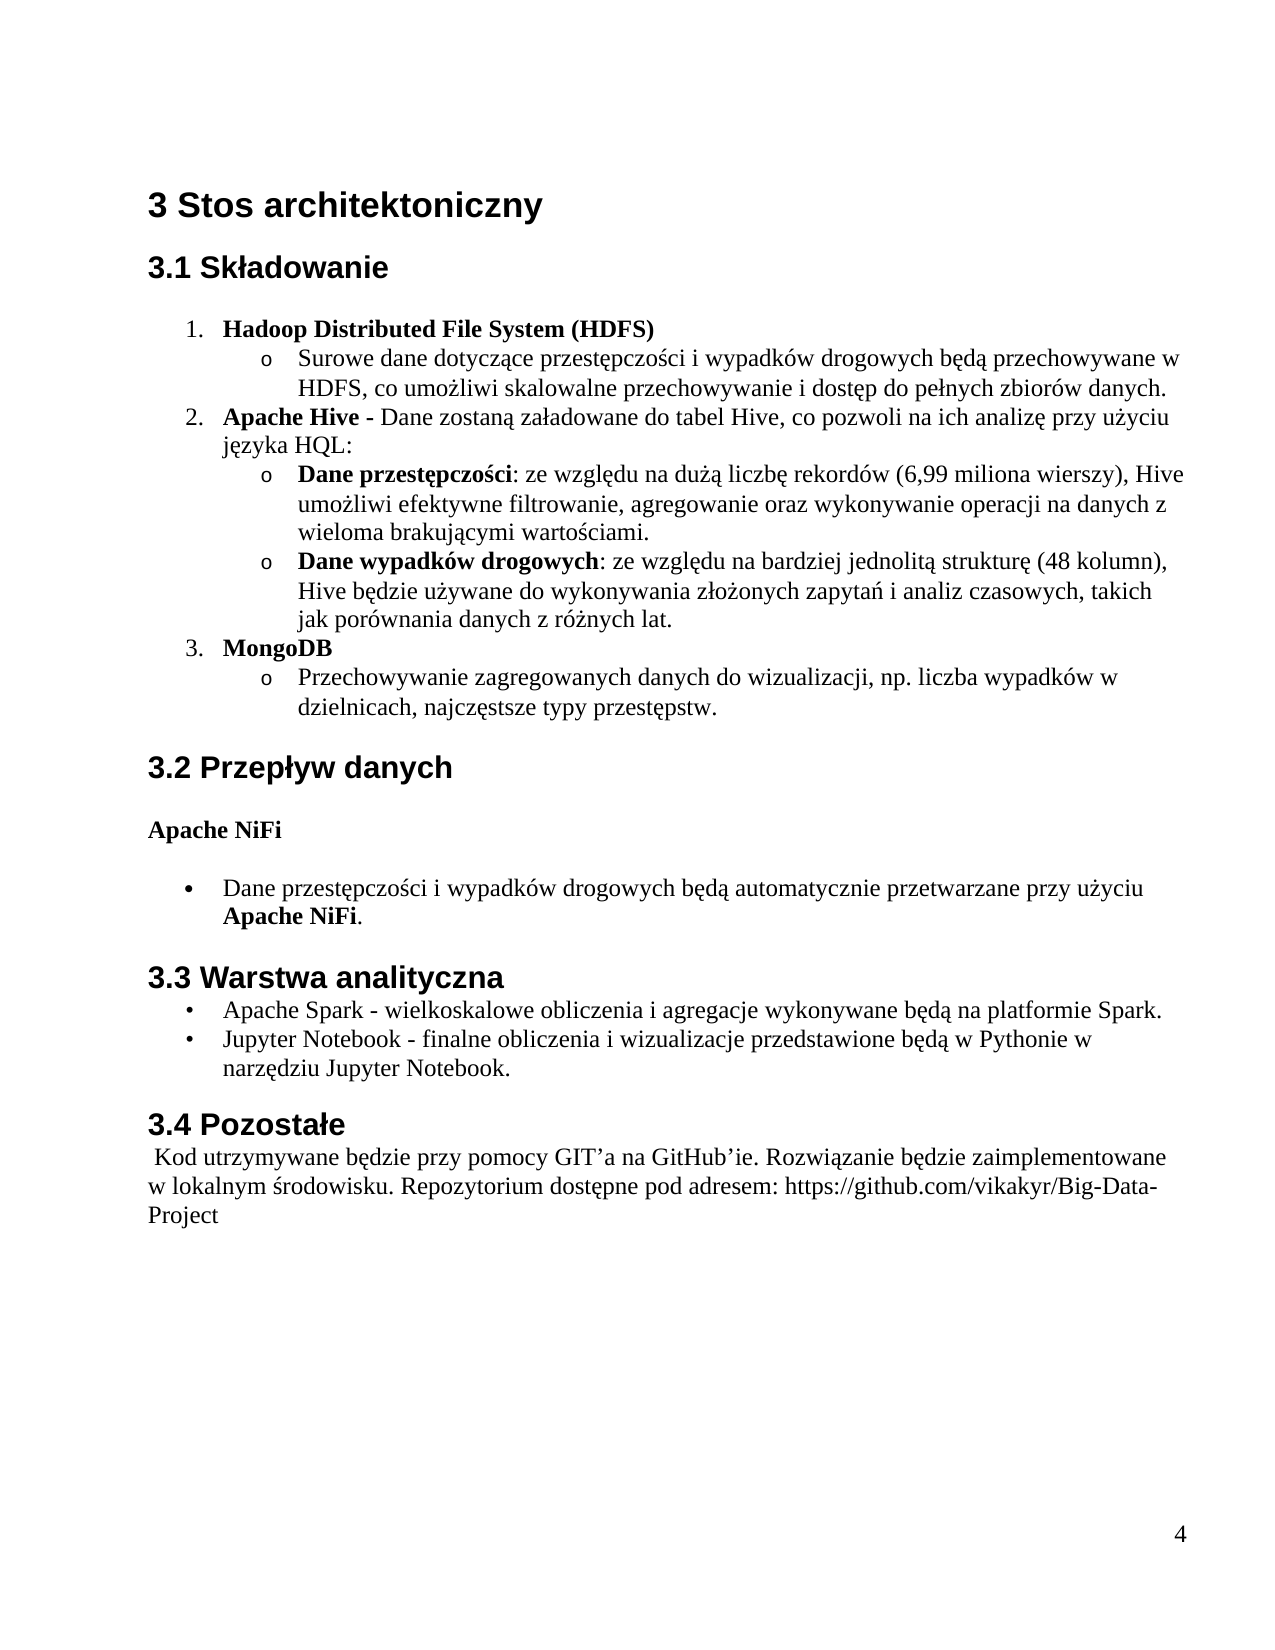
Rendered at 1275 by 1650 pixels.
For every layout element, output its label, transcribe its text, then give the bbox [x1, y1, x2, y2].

text Apache NiFi [148, 815, 1186, 843]
text Kod utrzymywane będzie przy pomocy GIT’a na GitHub’ie. Rozwiązanie będzie zaimplementowane w lokalnym środowisku. Repozytorium dostępne pod adresem: https://github.com/vikakyr/Big-Data-Project [148, 1142, 1186, 1229]
list Dane przestępczości: ze względu na dużą liczbę rekordów (6,99 miliona wierszy), Hive umożliwi efektywne filtrowanie, agregowanie oraz wykonywanie operacji na danych z wieloma brakującymi wartościami. [260, 459, 1186, 546]
text 3 Stos architektoniczny [148, 184, 1186, 224]
list Apache Spark - wielkoskalowe obliczenia i agregacje wykonywane będą na platformie Spark. [185, 995, 1186, 1024]
list Przechowywanie zagregowanych danych do wizualizacji, np. liczba wypadków w dzielnicach, najczęstsze typy przestępstw. [260, 662, 1186, 720]
list Hadoop Distributed File System (HDFS) [185, 314, 1186, 343]
list Dane wypadków drogowych: ze względu na bardziej jednolitą strukturę (48 kolumn), Hive będzie używane do wykonywania złożonych zapytań i analiz czasowych, takich jak porównania danych z różnych lat. [260, 546, 1186, 633]
subtitle 3.3 Warstwa analityczna [148, 959, 1186, 995]
subtitle 3.4 Pozostałe [148, 1106, 1186, 1142]
list Dane przestępczości i wypadków drogowych będą automatycznie przetwarzane przy użyciu Apache NiFi. [185, 873, 1186, 930]
list Surowe dane dotyczące przestępczości i wypadków drogowych będą przechowywane w HDFS, co umożliwi skalowalne przechowywanie i dostęp do pełnych zbiorów danych. [260, 343, 1186, 402]
subtitle 3.1 Składowanie [148, 249, 1186, 285]
list Apache Hive - Dane zostaną załadowane do tabel Hive, co pozwoli na ich analizę przy użyciu języka HQL: [185, 402, 1186, 459]
subtitle 3.2 Przepływ danych [148, 749, 1186, 786]
list Jupyter Notebook - finalne obliczenia i wizualizacje przedstawione będą w Pythonie w narzędziu Jupyter Notebook. [185, 1024, 1186, 1081]
list MongoDB [185, 633, 1186, 662]
